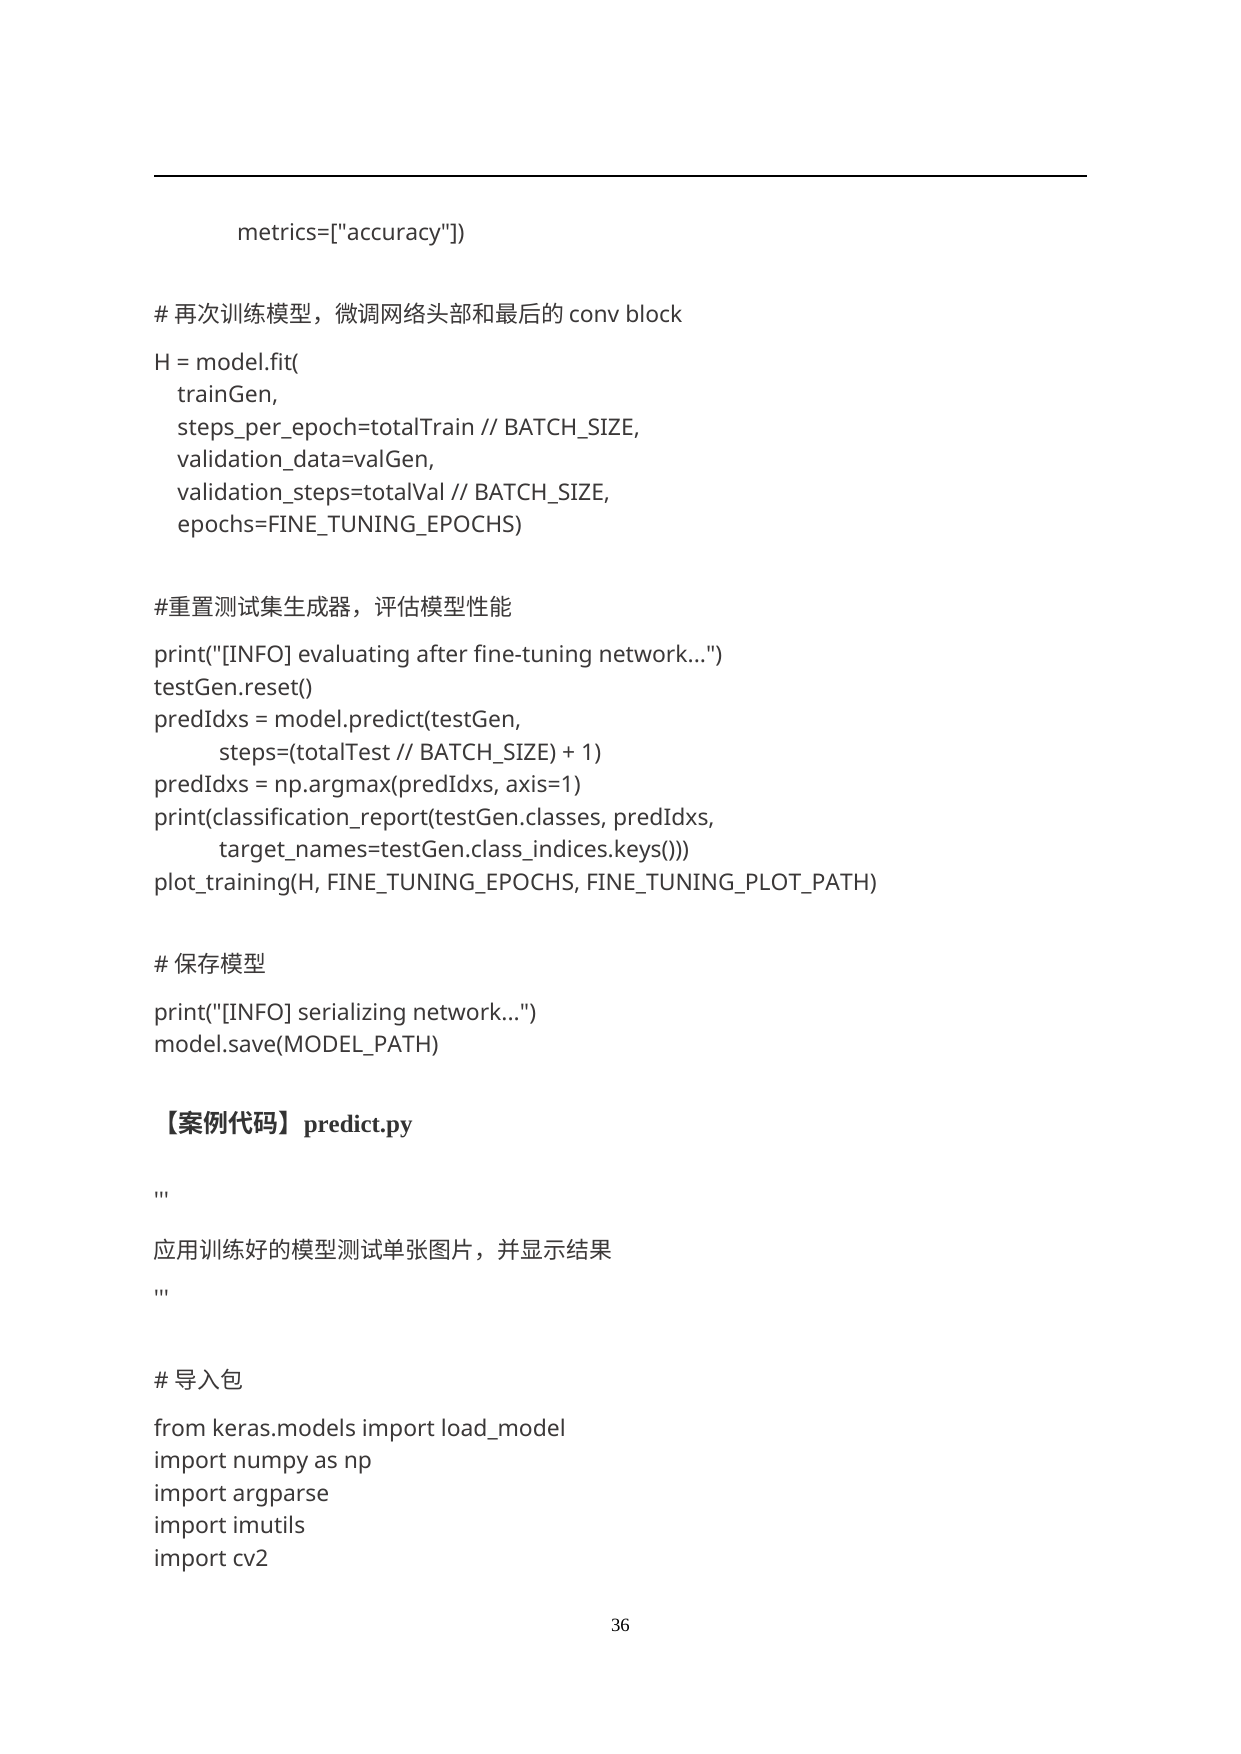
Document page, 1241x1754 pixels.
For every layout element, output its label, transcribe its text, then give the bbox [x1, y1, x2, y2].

text print("[INFO] evaluating after fine-tuning network...") [153, 638, 1087, 670]
text model.save(MODEL_PATH) [153, 1028, 1087, 1060]
text # 导入包 [153, 1346, 1087, 1411]
text trainGen, [153, 378, 1087, 410]
text from keras.models import load_model [153, 1411, 1087, 1443]
text steps_per_epoch=totalTrain // BATCH_SIZE, [153, 410, 1087, 443]
text predIdxs = model.predict(testGen, [153, 703, 1087, 735]
text ''' [153, 1183, 1087, 1216]
text validation_steps=totalVal // BATCH_SIZE, [153, 475, 1087, 508]
text # 再次训练模型，微调网络头部和最后的conv block [153, 280, 1087, 345]
text predIdxs = np.argmax(predIdxs, axis=1) [153, 768, 1087, 800]
text metrics=["accuracy"]) [153, 215, 1087, 248]
text H = model.fit( [153, 345, 1087, 378]
text target_names=testGen.class_indices.keys())) [153, 833, 1087, 865]
text #重置测试集生成器，评估模型性能 [153, 573, 1087, 638]
text ''' [153, 1281, 1087, 1313]
text steps=(totalTest // BATCH_SIZE) + 1) [153, 735, 1087, 768]
text # 保存模型 [153, 930, 1087, 995]
text print(classification_report(testGen.classes, predIdxs, [153, 800, 1087, 833]
text 【案例代码】predict.py [153, 1089, 1087, 1154]
text print("[INFO] serializing network...") [153, 995, 1087, 1028]
text epochs=FINE_TUNING_EPOCHS) [153, 508, 1087, 540]
text plot_training(H, FINE_TUNING_EPOCHS, FINE_TUNING_PLOT_PATH) [153, 865, 1087, 898]
text testGen.reset() [153, 670, 1087, 703]
text validation_data=valGen, [153, 443, 1087, 475]
text 应用训练好的模型测试单张图片，并显示结果 [153, 1216, 1087, 1281]
text import imutils [153, 1508, 1087, 1541]
text import argparse [153, 1476, 1087, 1508]
text import cv2 [153, 1541, 1087, 1573]
text import numpy as np [153, 1443, 1087, 1476]
